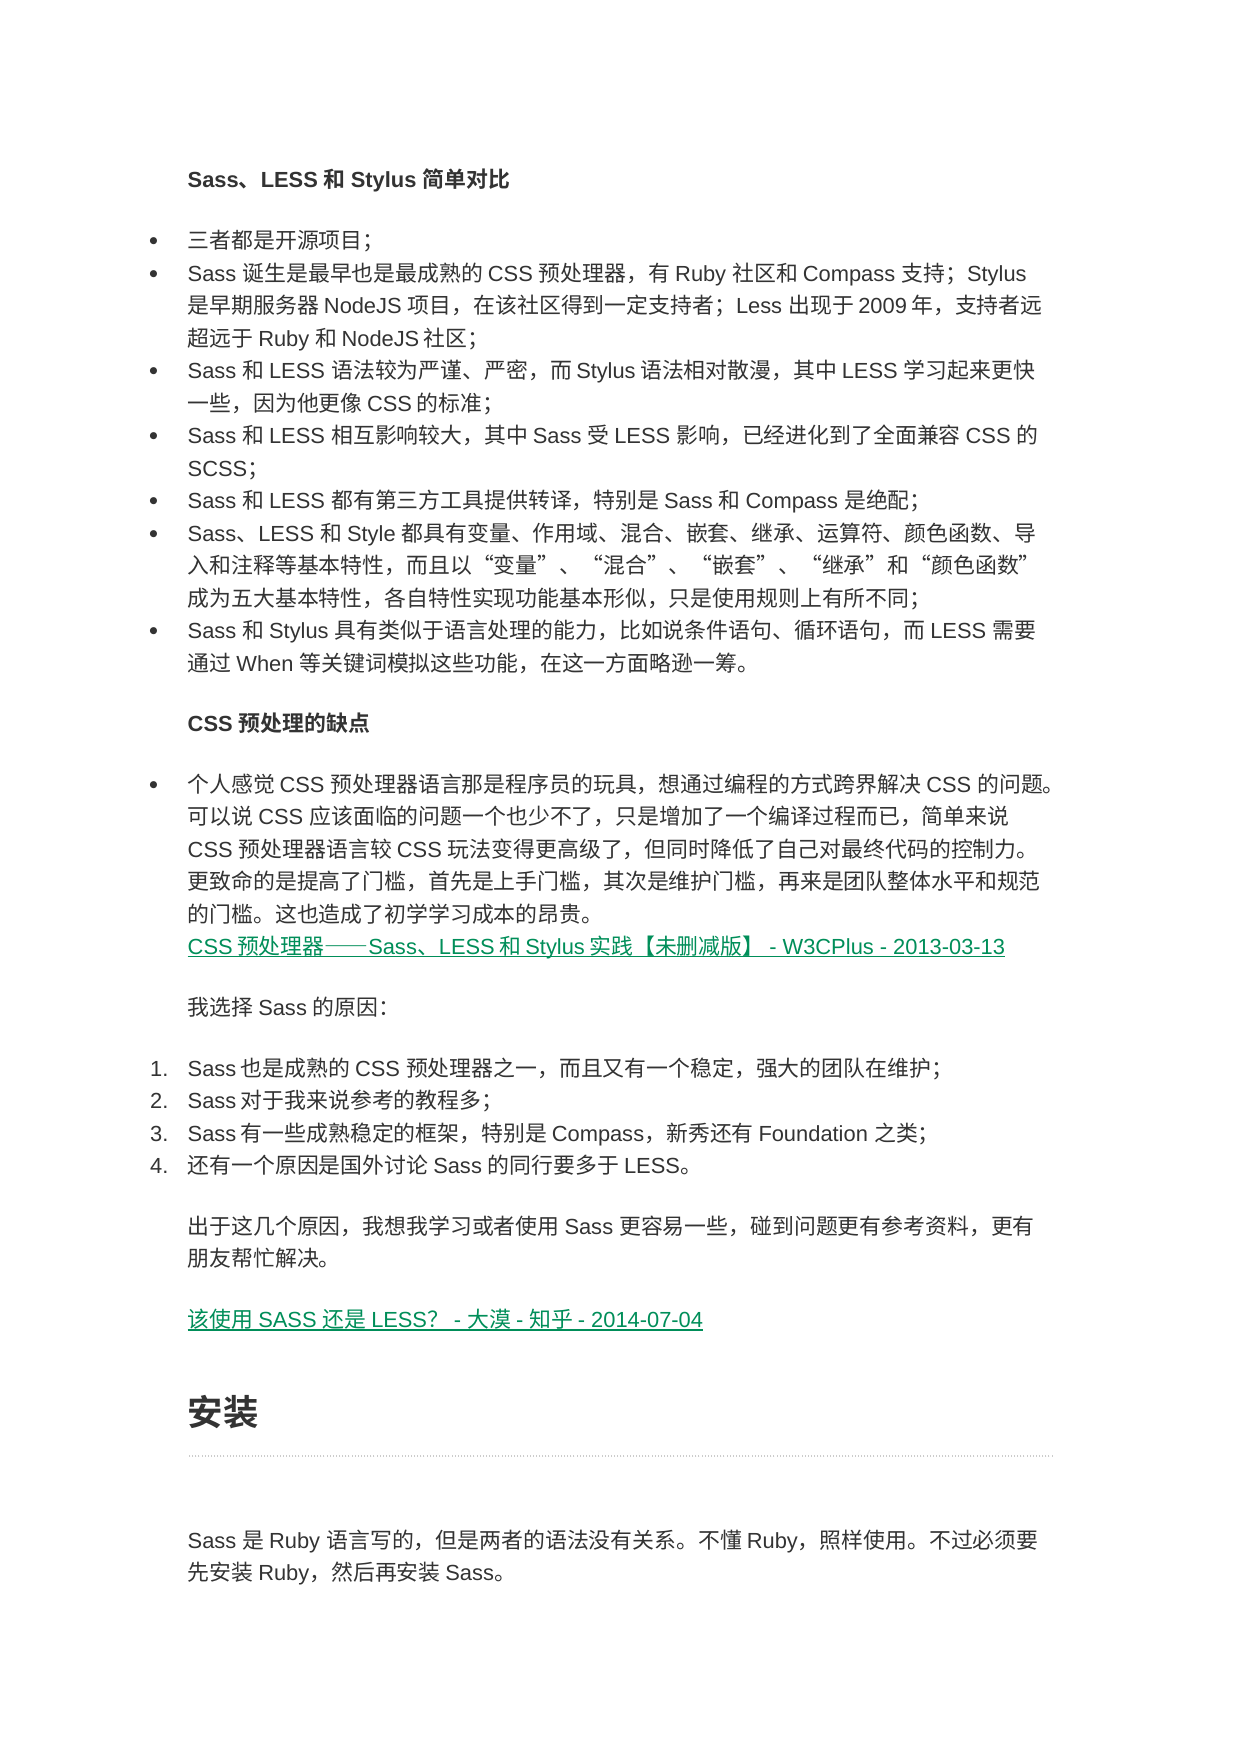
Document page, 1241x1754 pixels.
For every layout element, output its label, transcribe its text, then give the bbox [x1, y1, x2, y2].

text Sass、LESS 和 Stylus 简单对比 [187, 162, 1053, 194]
text 我选择 Sass 的原因： [187, 989, 1053, 1022]
text 该使用 SASS 还是 LESS？ - 大漠 - 知乎 - 2014-07-04 [187, 1301, 1053, 1334]
subtitle 安装 [187, 1378, 1053, 1457]
list Sass 和 LESS 语法较为严谨、严密，而Stylus语法相对散漫，其中 LESS 学习起来更快一些，因为他更像CSS的标准； [150, 353, 1053, 418]
list Sass 和 Stylus 具有类似于语言处理的能力，比如说条件语句、循环语句，而 LESS 需要通过 When 等关键词模拟这些功能，在这一方面略逊一筹。 [150, 613, 1053, 678]
list Sass对于我来说参考的教程多； [150, 1083, 1053, 1115]
list Sass也是成熟的 CSS 预处理器之一，而且又有一个稳定，强大的团队在维护； [150, 1050, 1053, 1083]
text Sass 是 Ruby 语言写的，但是两者的语法没有关系。不懂 Ruby，照样使用。不过必须要先安装 Ruby，然后再安装 Sass。 [187, 1522, 1053, 1587]
list 三者都是开源项目； [150, 223, 1053, 255]
text CSS预处理器——Sass、LESS和Stylus实践【未删减版】 - W3CPlus - 2013-03-13 [187, 929, 1053, 961]
list Sass、LESS 和 Style 都具有变量、作用域、混合、嵌套、继承、运算符、颜色函数、导入和注释等基本特性，而且以“变量”、“混合”、“嵌套”、“继承”和“颜色函数”成为五大基本特性，各自特性实现功能基本形似，只是使用规则上有所不同； [150, 515, 1053, 613]
list 个人感觉CSS 预处理器语言那是程序员的玩具，想通过编程的方式跨界解决 CSS 的问题。可以说 CSS 应该面临的问题一个也少不了，只是增加了一个编译过程而已，简单来说 CSS 预处理器语言较 CSS 玩法变得更高级了，但同时降低了自己对最终代码的控制力。更致命的是提高了门槛，首先是上手门槛，其次是维护门槛，再来是团队整体水平和规范的门槛。这也造成了初学学习成本的昂贵。 [150, 766, 1053, 929]
list Sass有一些成熟稳定的框架，特别是 Compass，新秀还有 Foundation 之类； [150, 1115, 1053, 1148]
list Sass 和 LESS 相互影响较大，其中 Sass 受 LESS 影响，已经进化到了全面兼容 CSS 的 SCSS； [150, 418, 1053, 483]
list Sass 诞生是最早也是最成熟的 CSS 预处理器，有 Ruby 社区和 Compass 支持；Stylus 是早期服务器 NodeJS 项目，在该社区得到一定支持者；Less 出现于2009年，支持者远超远于 Ruby 和NodeJS社区； [150, 255, 1053, 353]
text CSS 预处理的缺点 [187, 706, 1053, 738]
list Sass 和 LESS 都有第三方工具提供转译，特别是 Sass 和 Compass 是绝配； [150, 483, 1053, 515]
list 还有一个原因是国外讨论 Sass 的同行要多于 LESS。 [150, 1148, 1053, 1180]
text 出于这几个原因，我想我学习或者使用 Sass 更容易一些，碰到问题更有参考资料，更有朋友帮忙解决。 [187, 1208, 1053, 1273]
